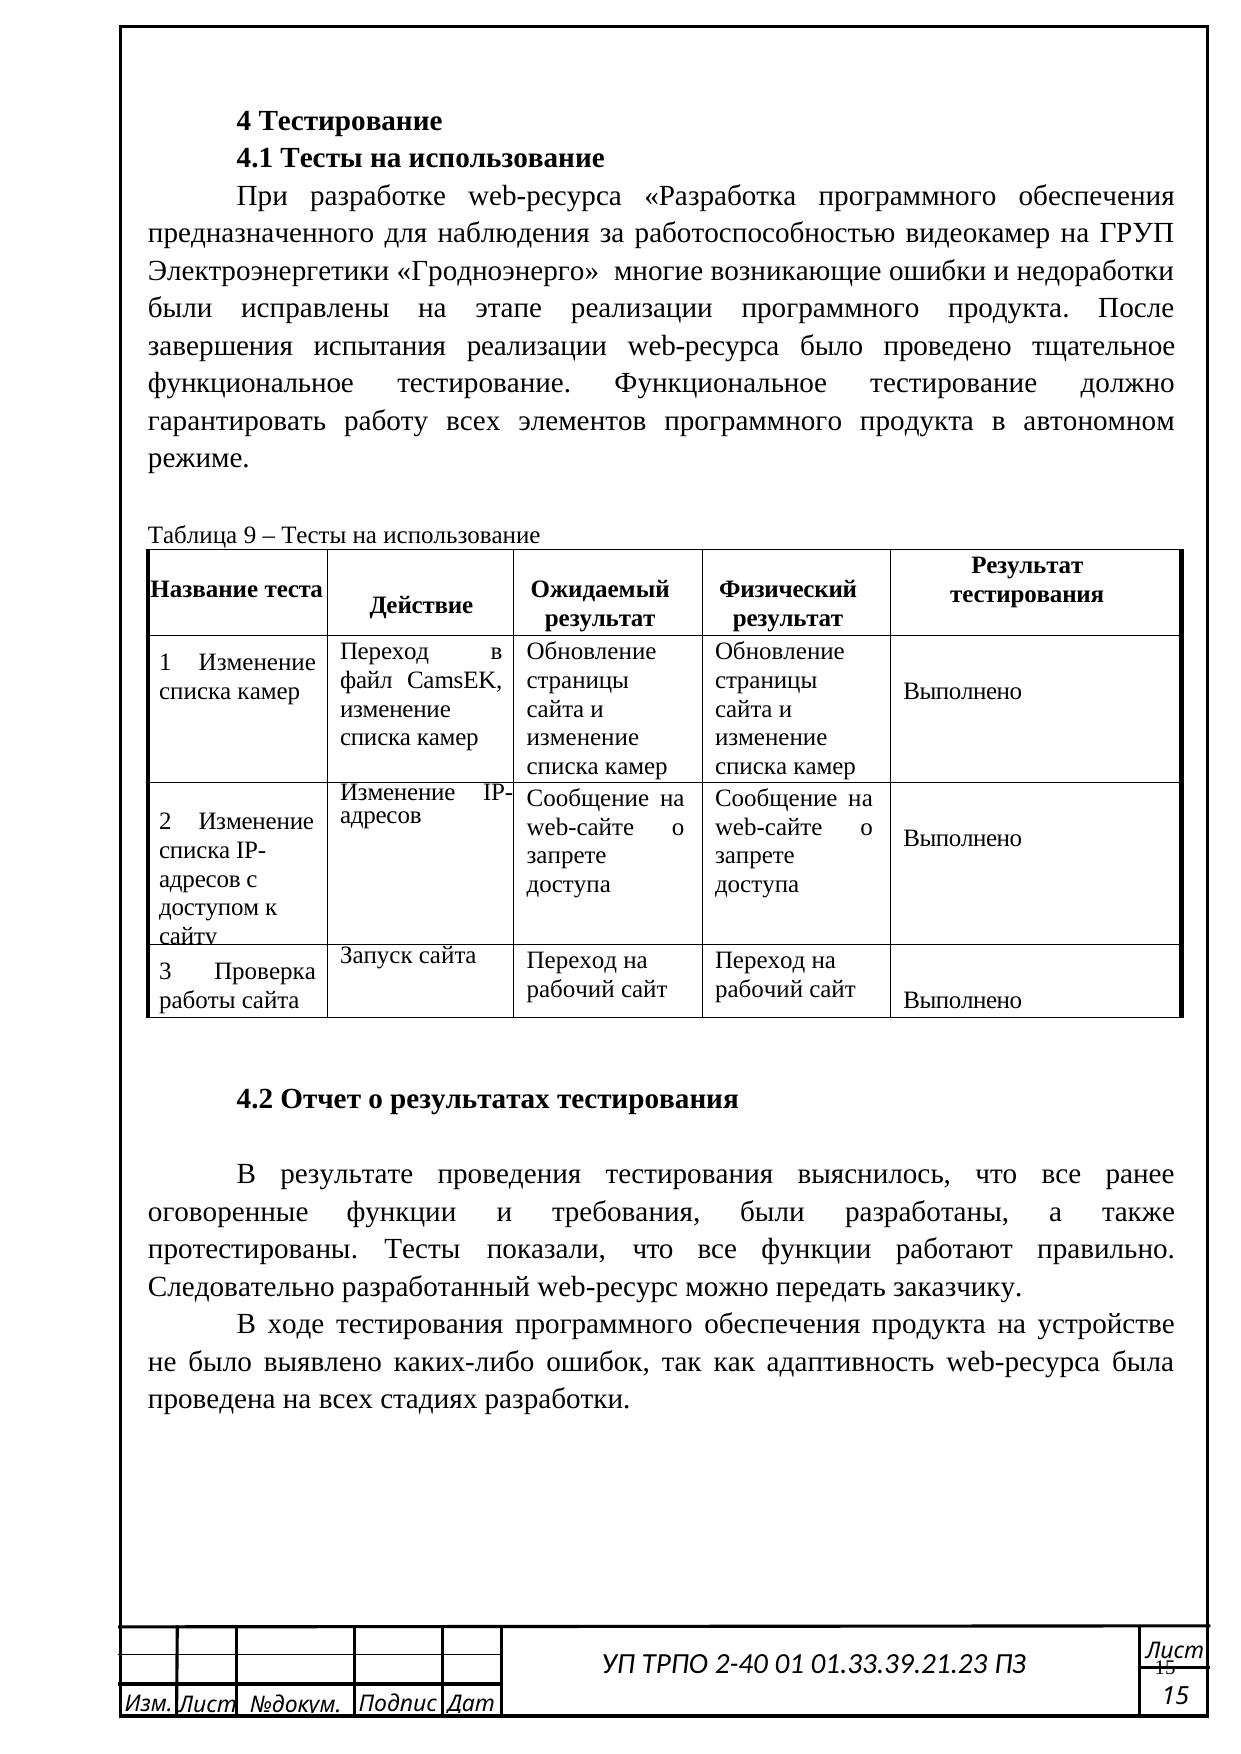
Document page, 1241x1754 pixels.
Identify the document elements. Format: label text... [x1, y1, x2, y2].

text При разработке web-ресурса «Разработка программного обеспечения предназначенного для наблюдения за работоспособностью видеокамер на ГРУП Электроэнергетики «Гродноэнерго» многие возникающие ошибки и недоработки были исправлены на этапе реализации программного продукта. После завершения испытания реализации web-ресурса было проведено тщательное функциональное тестирование. Функциональное тестирование должно гарантировать работу всех элементов программного продукта в автономном режиме. [148, 174, 1175, 474]
text Таблица 9 – Тесты на использование [148, 512, 1175, 549]
table_cell Выполнено [891, 783, 1179, 944]
table_header Результат тестирования [891, 550, 1179, 635]
table_cell Выполнено [891, 636, 1179, 782]
table_cell 2 Изменение списка IP-адресов с доступом к сайту [150, 783, 327, 944]
text 4 Тестирование [148, 99, 1175, 137]
table_cell Переход на рабочий сайт [514, 945, 702, 1017]
table_header Действие [328, 550, 513, 635]
table_cell Обновление страницы сайта и изменение списка камер [514, 636, 702, 782]
table_header Ожидаемый результат [514, 550, 702, 635]
table_cell Переход на рабочий сайт [703, 945, 890, 1017]
table_cell Сообщение на web-сайте о запрете доступа [703, 783, 890, 944]
table_cell Запуск сайта [328, 945, 513, 1017]
table_cell Изменение IP-адресов [328, 783, 513, 944]
table_cell 3 Проверка работы сайта [150, 945, 327, 1017]
table_cell Обновление страницы сайта и изменение списка камер [703, 636, 890, 782]
table_header Физический результат [703, 550, 890, 635]
table_header Название теста [150, 550, 327, 635]
table_cell 1 Изменение списка камер [150, 636, 327, 782]
text 4.2 Отчет о результатах тестирования [148, 1077, 1175, 1115]
table_cell Сообщение на web-сайте о запрете доступа [514, 783, 702, 944]
table_cell Выполнено [891, 945, 1179, 1017]
table_cell Переход в файл CamsEK, изменение списка камер [328, 636, 513, 782]
text 4.1 Тесты на использование [148, 137, 1175, 174]
text В ходе тестирования программного обеспечения продукта на устройстве не было выявлено каких-либо ошибок, так как адаптивность web-ресурса была проведена на всех стадиях разработки. [148, 1302, 1175, 1415]
text В результате проведения тестирования выяснилось, что все ранее оговоренные функции и требования, были разработаны, а также протестированы. Тесты показали, что все функции работают правильно. Следовательно разработанный web-ресурс можно передать заказчику. [148, 1152, 1175, 1302]
